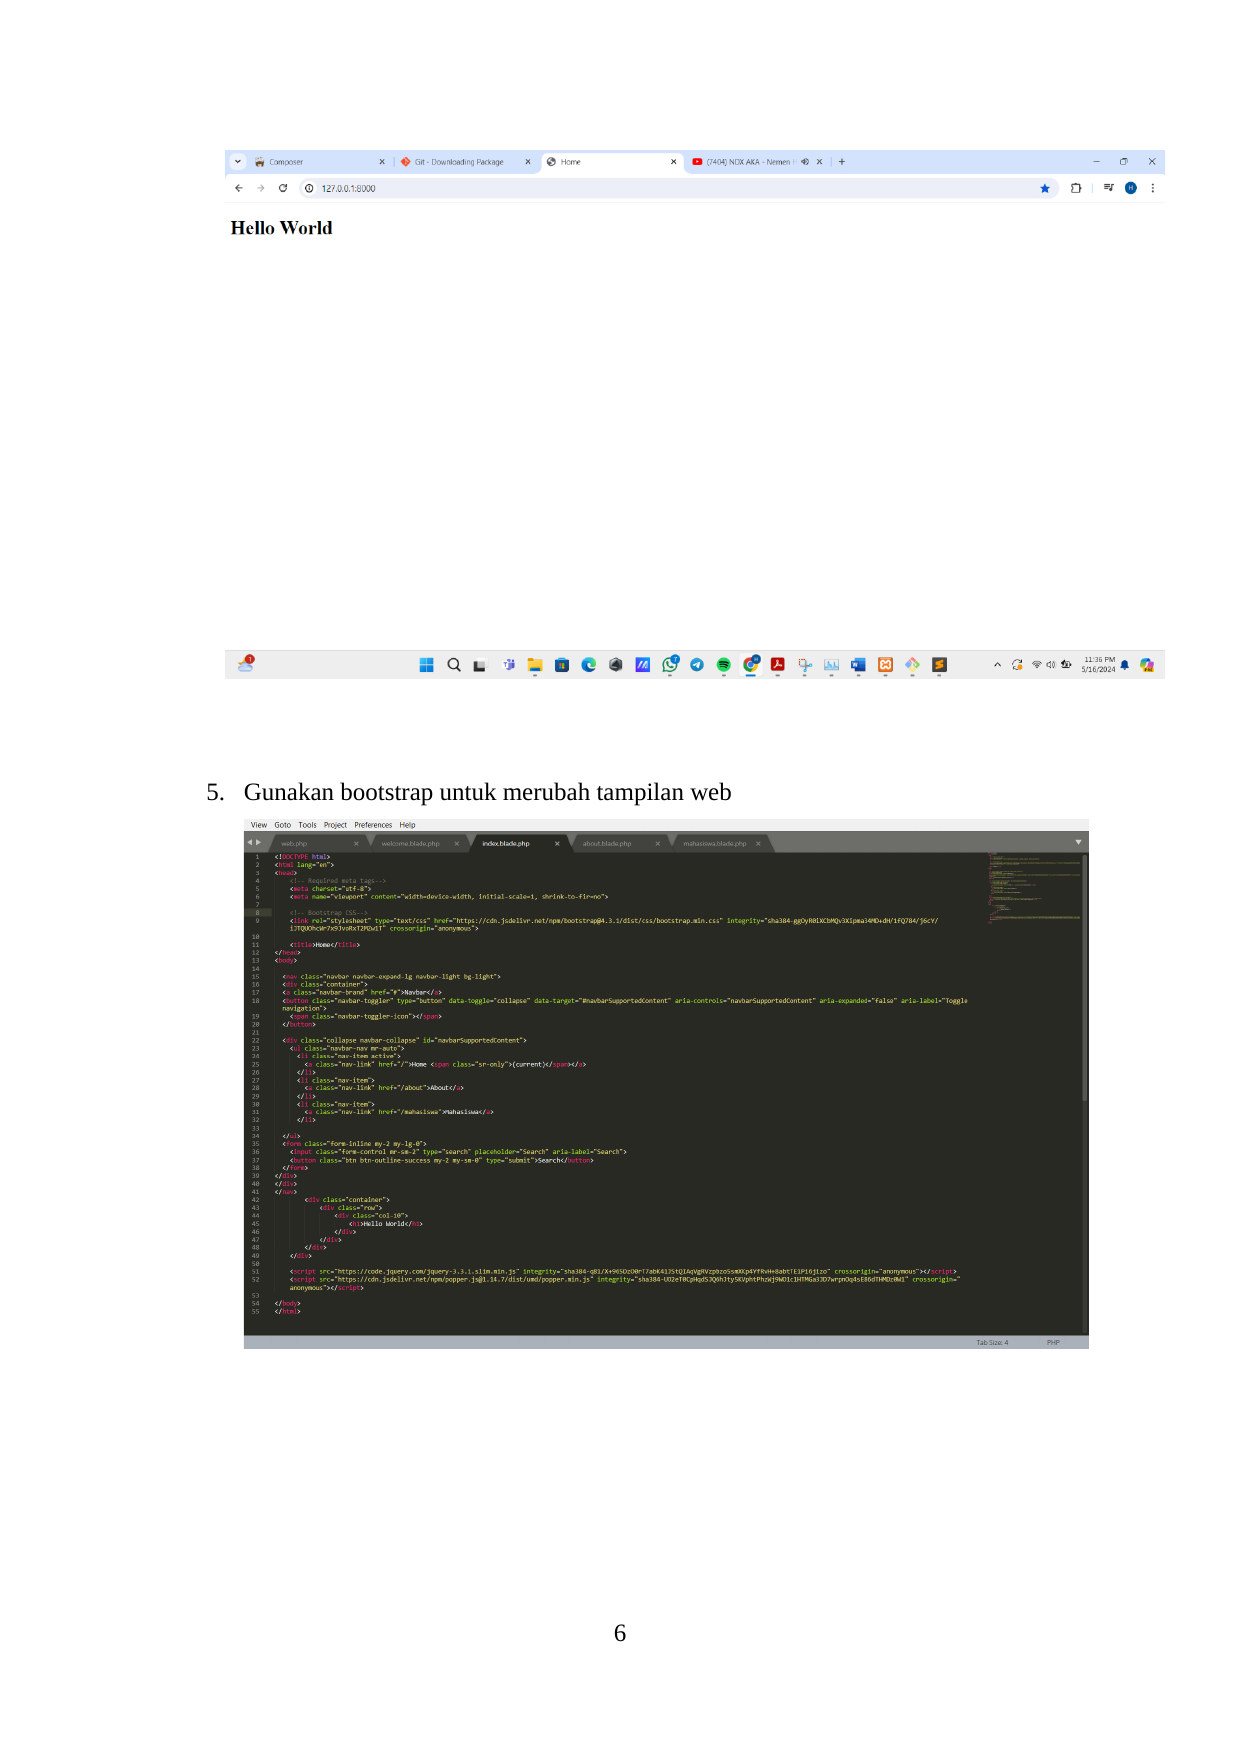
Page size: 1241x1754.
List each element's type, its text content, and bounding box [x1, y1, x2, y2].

picture [243, 819, 1089, 1349]
list Gunakan bootstrap untuk merubah tampilan web [206, 777, 1090, 806]
picture [225, 150, 1166, 679]
